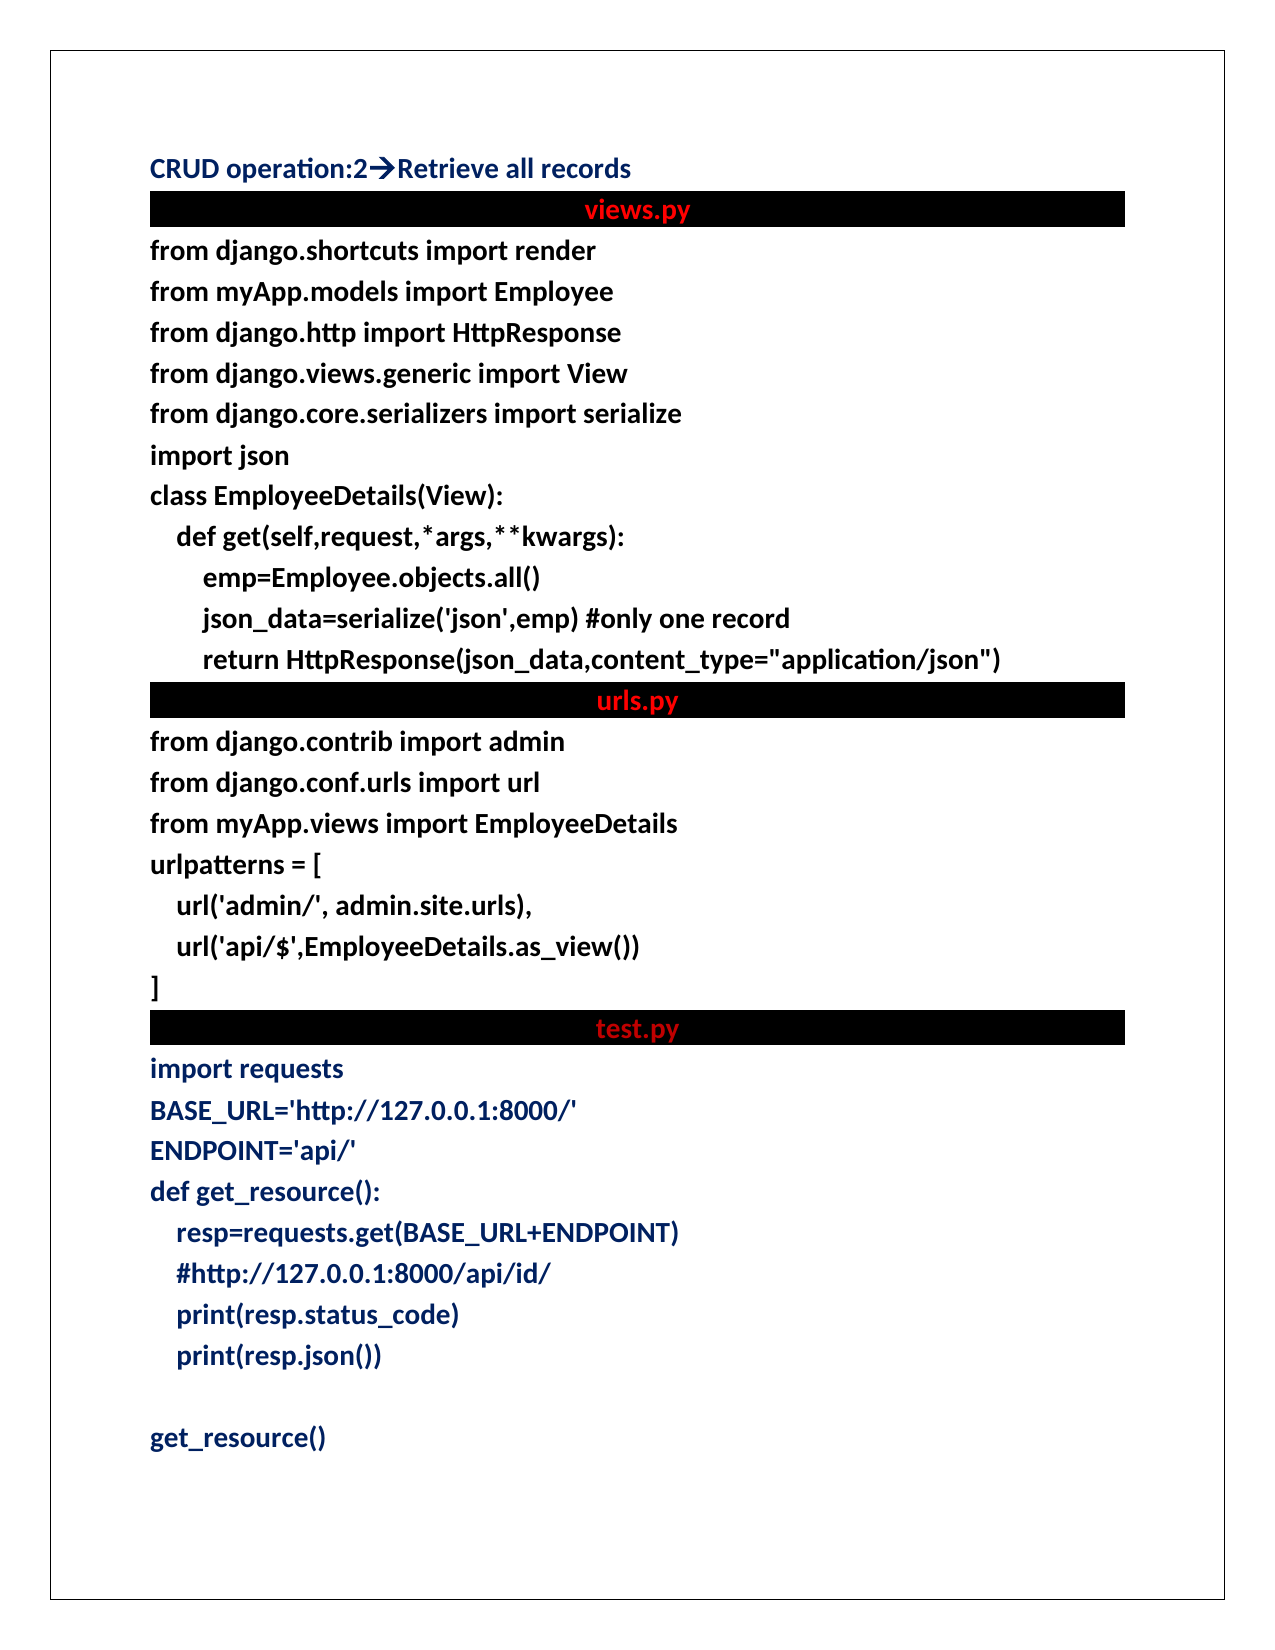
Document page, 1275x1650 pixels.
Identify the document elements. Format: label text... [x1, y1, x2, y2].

text class EmployeeDetails(View): [150, 477, 1125, 513]
text from django.conf.urls import url [150, 764, 1125, 800]
text json_data=serialize('json',emp) #only one record [150, 600, 1125, 636]
text #http://127.0.0.1:8000/api/id/ [150, 1255, 1125, 1291]
text def get(self,request,*args,**kwargs): [150, 518, 1125, 554]
text from django.views.generic import View [150, 355, 1125, 390]
text from myApp.models import Employee [150, 273, 1125, 308]
text test.py [150, 1010, 1125, 1045]
text print(resp.json()) [150, 1337, 1125, 1373]
text get_resource() [150, 1419, 1125, 1455]
text from django.shortcuts import render [150, 232, 1125, 267]
text import requests [150, 1051, 1125, 1086]
text views.py [150, 191, 1125, 227]
text return HttpResponse(json_data,content_type="application/json") [150, 641, 1125, 677]
text from django.contrib import admin [150, 723, 1125, 759]
text from myApp.views import EmployeeDetails [150, 805, 1125, 841]
text urlpatterns = [ [150, 846, 1125, 882]
text CRUD operation:2Retrieve all records [150, 150, 1125, 186]
text urls.py [150, 682, 1125, 718]
text url('admin/', admin.site.urls), [150, 887, 1125, 922]
text ] [150, 969, 1125, 1004]
text print(resp.status_code) [150, 1296, 1125, 1332]
text url('api/$',EmployeeDetails.as_view()) [150, 928, 1125, 963]
text emp=Employee.objects.all() [150, 559, 1125, 595]
text resp=requests.get(BASE_URL+ENDPOINT) [150, 1214, 1125, 1250]
text from django.core.serializers import serialize [150, 396, 1125, 431]
text def get_resource(): [150, 1173, 1125, 1209]
text ENDPOINT='api/' [150, 1132, 1125, 1168]
text from django.http import HttpResponse [150, 314, 1125, 349]
text import json [150, 437, 1125, 472]
text BASE_URL='http://127.0.0.1:8000/' [150, 1092, 1125, 1127]
